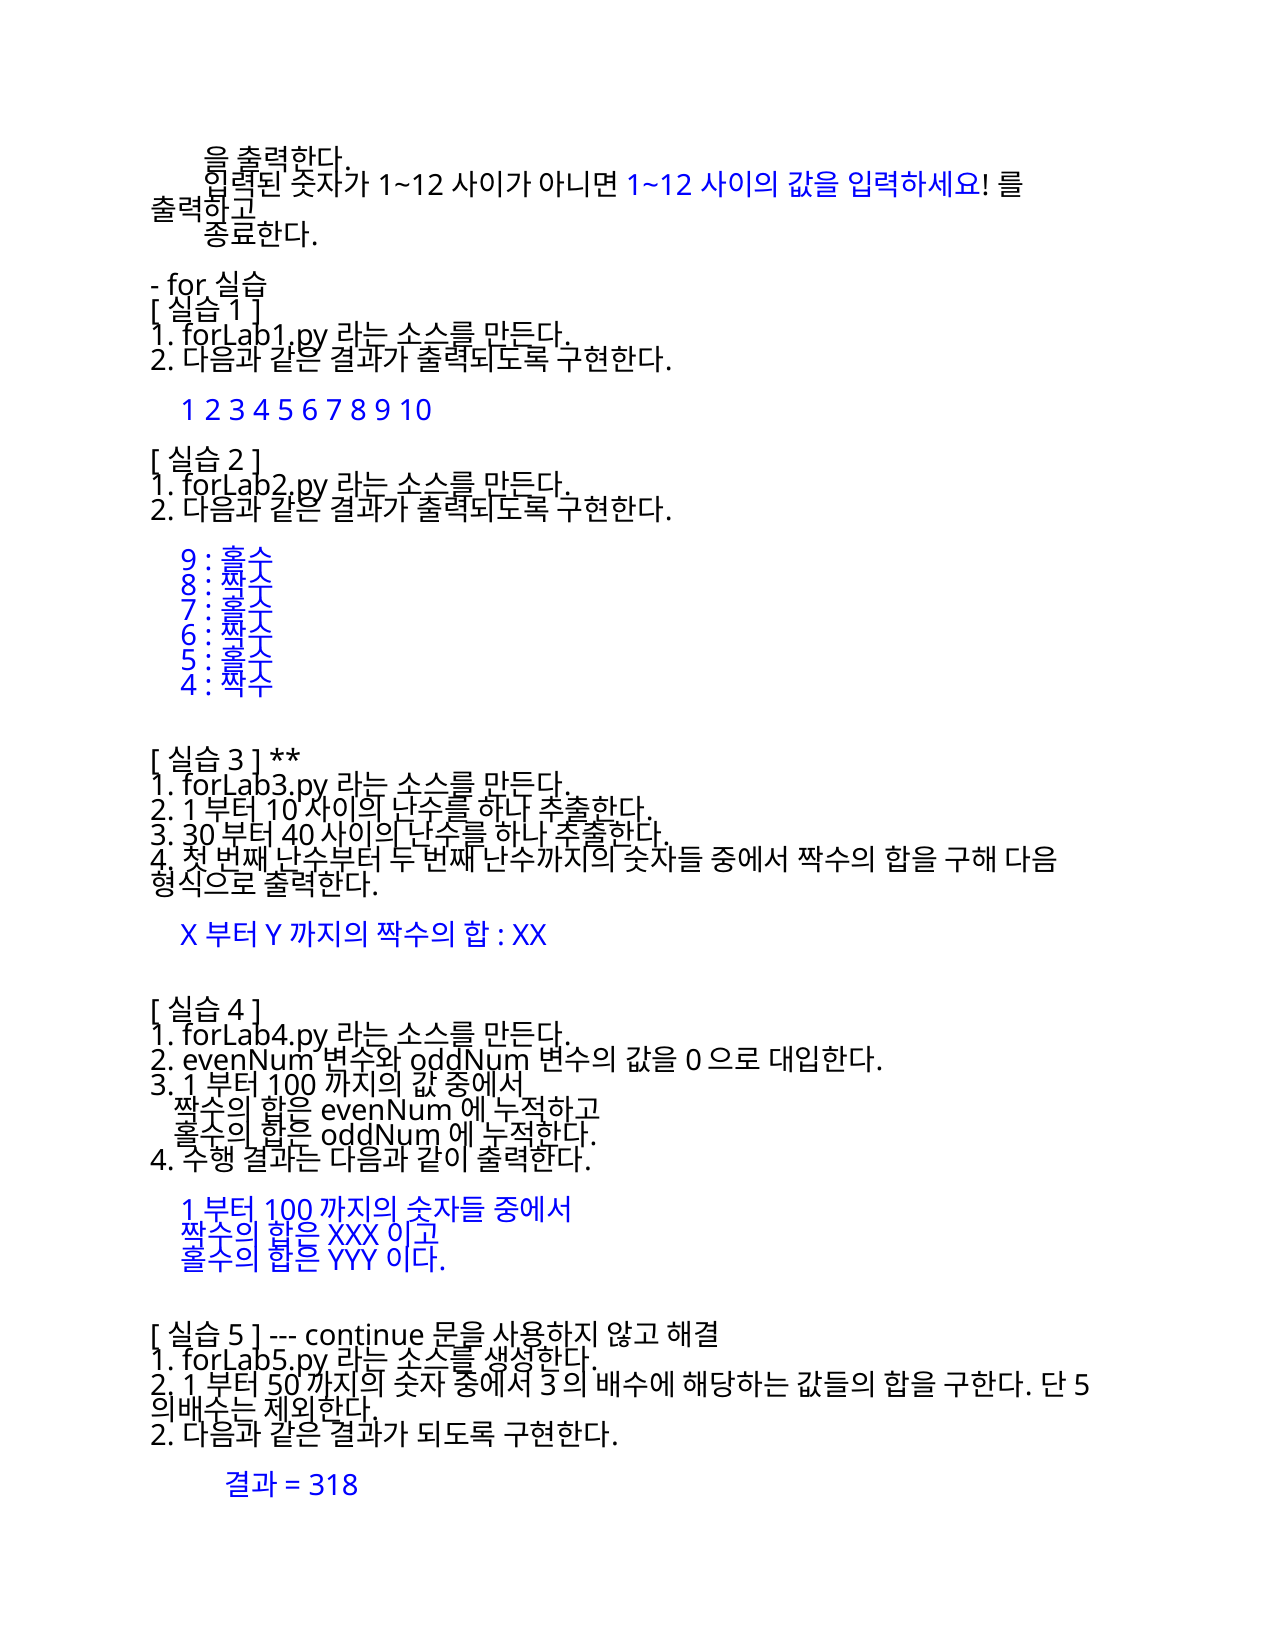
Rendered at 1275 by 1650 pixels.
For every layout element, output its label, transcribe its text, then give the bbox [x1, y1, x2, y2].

text 2. evenNum 변수와 oddNum 변수의 값을 0으로 대입한다. [150, 1050, 1125, 1075]
text 입력된 숫자가 1~12 사이가 아니면 1~12 사이의 값을 입력하세요! 를 출력하고 [150, 175, 1125, 225]
text 을 출력한다. [150, 150, 335, 175]
text 1. forLab2.py 라는 소스를 만든다. [150, 475, 1125, 500]
text 을 출력한다. [338, 150, 1125, 175]
text 종료한다. [150, 225, 1125, 250]
text 5 : 홀수 [150, 650, 1125, 675]
text [ 실습 3 ] ** [155, 750, 256, 775]
text 홀수의 합은 oddNum 에 누적한다. [150, 1125, 254, 1150]
text [ 실습 3 ] ** [258, 750, 1125, 775]
text 짝수의 합은 XXX 이고 [408, 1225, 1125, 1250]
text 4. 첫 번째 난수부터 두 번째 난수까지의 숫자들 중에서 짝수의 합을 구해 다음 형식으로 출력한다. [150, 850, 1125, 900]
text [ 실습 5 ] --- continue 문을 사용하지 않고 해결 [258, 1325, 1125, 1350]
text 2. 다음과 같은 결과가 되도록 구현한다. [150, 1425, 1125, 1450]
text X 부터 Y 까지의 짝수의 합 : XX [150, 925, 1125, 950]
text 1. forLab5.py 라는 소스를 생성한다. [355, 1350, 583, 1375]
text 3. 1 부터 100 까지의 값 중에서 [150, 1075, 1125, 1100]
text 홀수의 합은 oddNum 에 누적한다. [249, 1125, 464, 1150]
text [ 실습 2 ] [258, 450, 1125, 475]
text 짝수의 합은 XXX 이고 [150, 1225, 255, 1250]
text 1. forLab1.py 라는 소스를 만든다. [150, 325, 1125, 350]
text 2. 다음과 같은 결과가 출력되도록 구현한다. [150, 500, 1125, 525]
text 4 : 짝수 [150, 675, 1125, 700]
text [ 실습 1 ] [258, 300, 1125, 325]
text 1부터 100까지의 숫자들 중에서 [150, 1200, 1125, 1225]
text 1 2 3 4 5 6 7 8 9 10 [150, 400, 1125, 425]
text 홀수의 합은 YYY 이다. [150, 1250, 1125, 1275]
text 9 : 홀수 [150, 550, 1125, 575]
text 1. forLab4.py 라는 소스를 만든다. [150, 1025, 1125, 1050]
text 6 : 짝수 [150, 625, 1125, 650]
text [ 실습 4 ] [155, 1000, 256, 1025]
text 1. forLab5.py 라는 소스를 생성한다. [585, 1350, 1125, 1375]
text 결과 = 318 [150, 1475, 1125, 1500]
text [ 실습 1 ] [155, 300, 256, 325]
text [150, 1375, 1125, 1425]
text 짝수의 합은 XXX 이고 [257, 1225, 407, 1250]
text 3. 30부터 40사이의 난수를 하나 추출한다. [150, 825, 395, 850]
text 1. forLab3.py 라는 소스를 만든다. [150, 775, 1125, 800]
text 3. 30부터 40사이의 난수를 하나 추출한다. [396, 825, 1125, 850]
text 2. 다음과 같은 결과가 출력되도록 구현한다. [150, 350, 1125, 375]
text 4. 수행 결과는 다음과 같이 출력한다. [150, 1150, 1125, 1175]
text 홀수의 합은 oddNum 에 누적한다. [466, 1125, 1125, 1150]
text 짝수의 합은 evenNum 에 누적하고 [249, 1100, 1125, 1125]
text 8 : 짝수 [150, 575, 1125, 600]
text 1. forLab5.py 라는 소스를 생성한다. [150, 1350, 355, 1375]
text 2. 1부터 10사이의 난수를 하나 추출한다. [150, 800, 1125, 825]
text 짝수의 합은 evenNum 에 누적하고 [150, 1100, 247, 1125]
text [ 실습 4 ] [258, 1000, 1125, 1025]
text [ 실습 2 ] [155, 450, 256, 475]
text 7 : 홀수 [150, 600, 1125, 625]
text - for 실습 [150, 275, 1125, 300]
